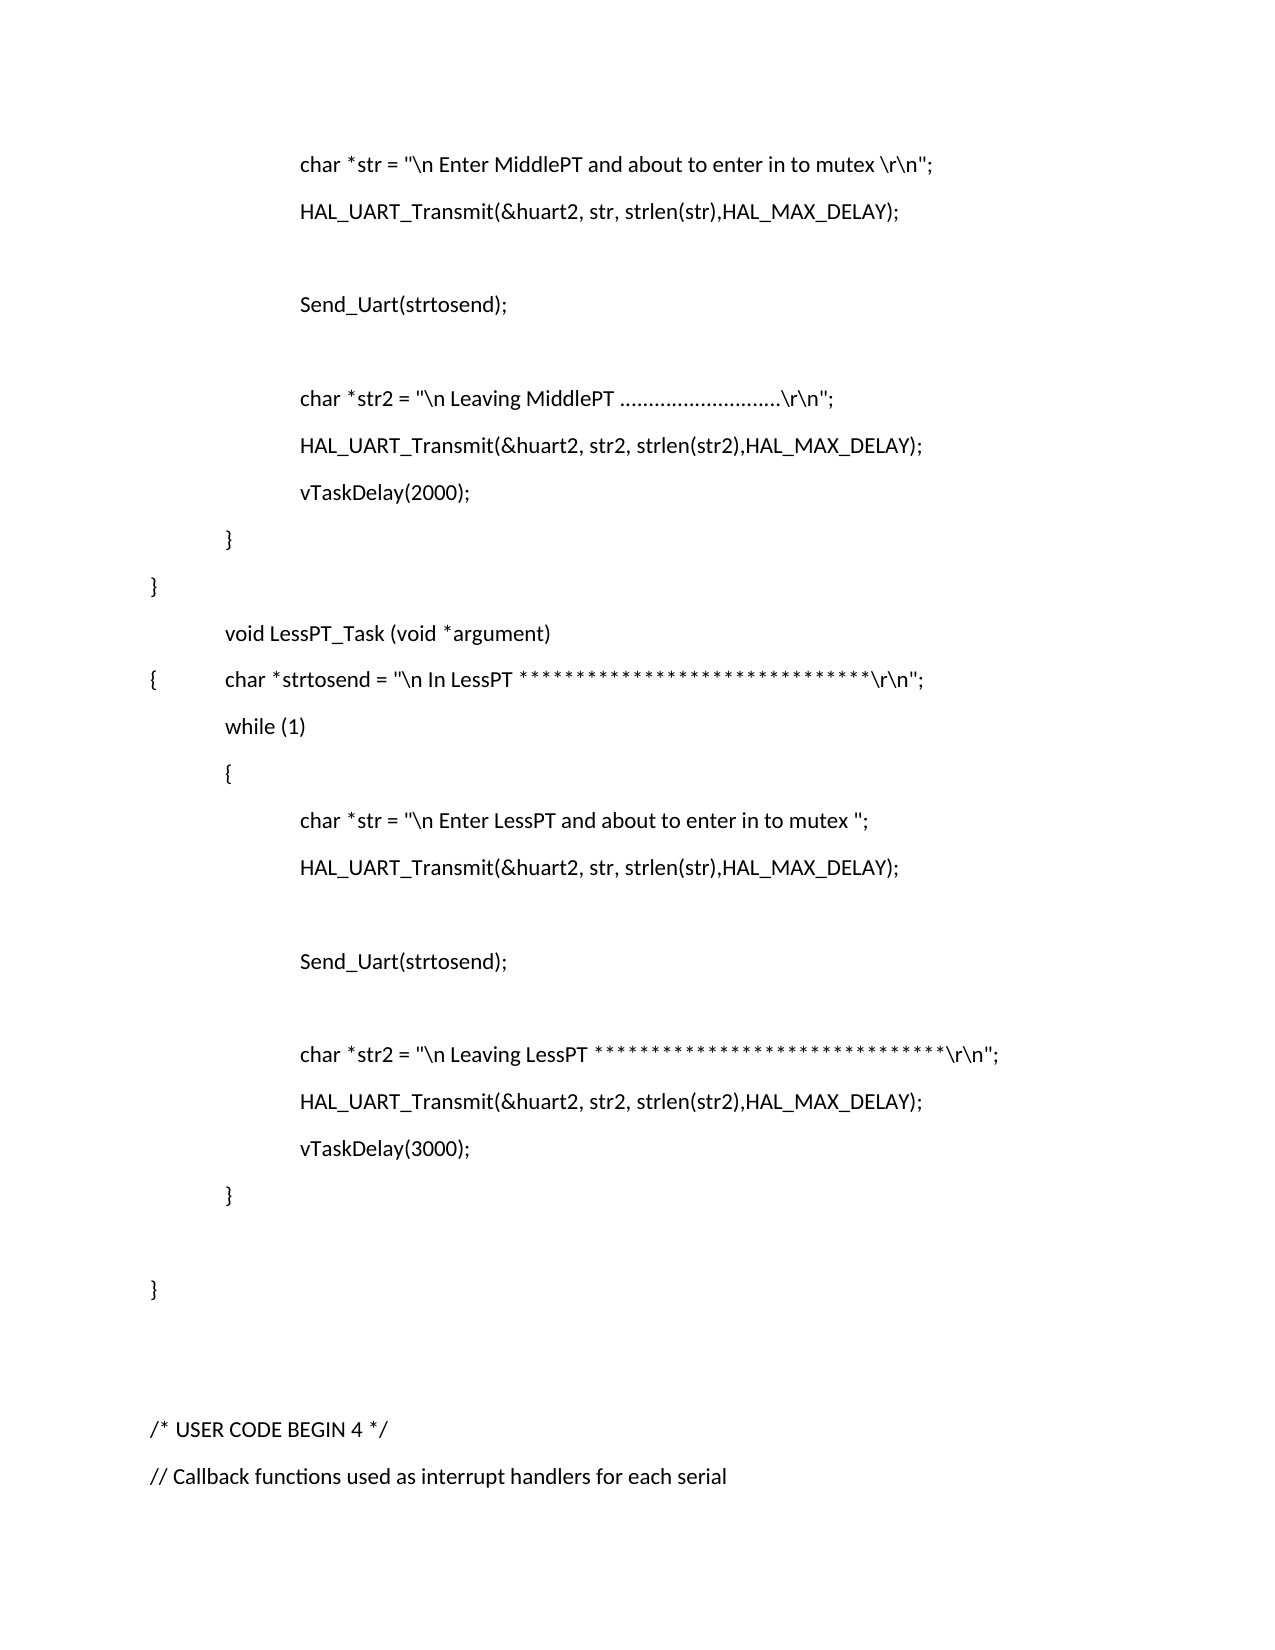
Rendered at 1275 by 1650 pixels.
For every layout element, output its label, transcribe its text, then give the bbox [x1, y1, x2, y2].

text while (1) [150, 712, 1125, 741]
text char *str = "\n Enter LessPT and about to enter in to mutex "; [150, 806, 1125, 834]
text char *str2 = "\n Leaving MiddlePT ............................\r\n"; [150, 384, 1125, 412]
text HAL_UART_Transmit(&huart2, str2, strlen(str2),HAL_MAX_DELAY); [150, 431, 1125, 459]
text } [150, 1181, 1125, 1209]
text vTaskDelay(2000); [150, 478, 1125, 506]
text HAL_UART_Transmit(&huart2, str, strlen(str),HAL_MAX_DELAY); [150, 197, 1125, 225]
text vTaskDelay(3000); [150, 1134, 1125, 1162]
text /* USER CODE BEGIN 4 */ [150, 1416, 1125, 1444]
text { char *strtosend = "\n In LessPT *******************************\r\n"; [150, 666, 1125, 694]
text char *str = "\n Enter MiddlePT and about to enter in to mutex \r\n"; [150, 150, 1125, 178]
text void LessPT_Task (void *argument) [150, 619, 1125, 647]
text } [150, 1275, 1125, 1303]
text // Callback functions used as interrupt handlers for each serial [150, 1462, 1125, 1491]
text char *str2 = "\n Leaving LessPT *******************************\r\n"; [150, 1041, 1125, 1069]
text Send_Uart(strtosend); [150, 291, 1125, 319]
text HAL_UART_Transmit(&huart2, str, strlen(str),HAL_MAX_DELAY); [150, 853, 1125, 881]
text } [150, 525, 1125, 553]
text { [150, 759, 1125, 787]
text Send_Uart(strtosend); [150, 947, 1125, 975]
text HAL_UART_Transmit(&huart2, str2, strlen(str2),HAL_MAX_DELAY); [150, 1087, 1125, 1116]
text } [150, 572, 1125, 600]
